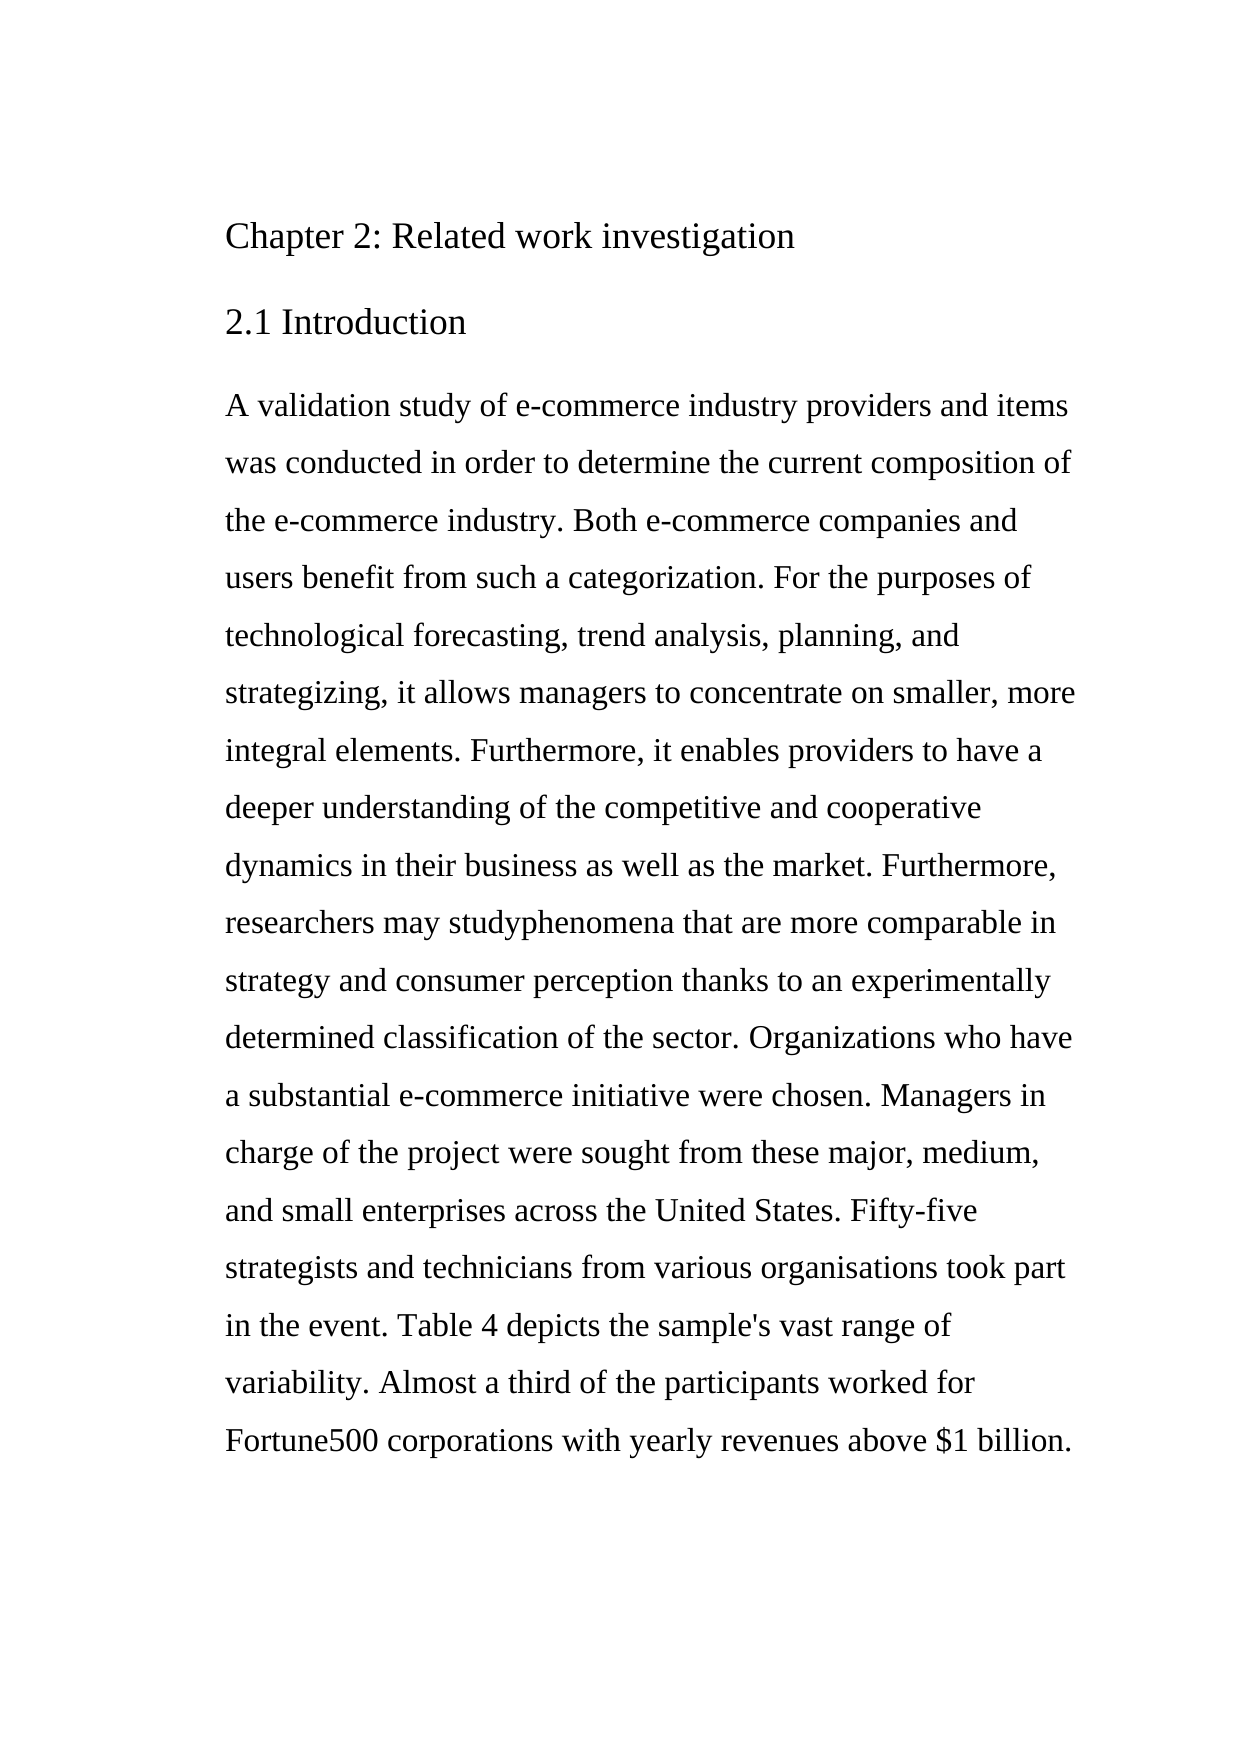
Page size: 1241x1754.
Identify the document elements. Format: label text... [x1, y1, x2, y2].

text A validation study of e-commerce industry providers and items was conducted in order to determine the current composition of the e-commerce industry. Both e-commerce companies and users benefit from such a categorization. For the purposes of technological forecasting, trend analysis, planning, and strategizing, it allows managers to concentrate on smaller, more integral elements. Furthermore, it enables providers to have a deeper understanding of the competitive and cooperative dynamics in their business as well as the market. Furthermore, researchers may studyphenomena that are more comparable in strategy and consumer perception thanks to an experimentally determined classification of the sector. Organizations who have a substantial e-commerce initiative were chosen. Managers in charge of the project were sought from these major, medium, and small enterprises across the United States. Fifty-five strategists and technicians from various organisations took part in the event. Table 4 depicts the sample's vast range of variability. Almost a third of the participants worked for Fortune500 corporations with yearly revenues above $1 billion. [225, 385, 1090, 1458]
text 2.1 Introduction [225, 299, 1090, 343]
text Chapter 2: Related work investigation [225, 214, 1090, 257]
